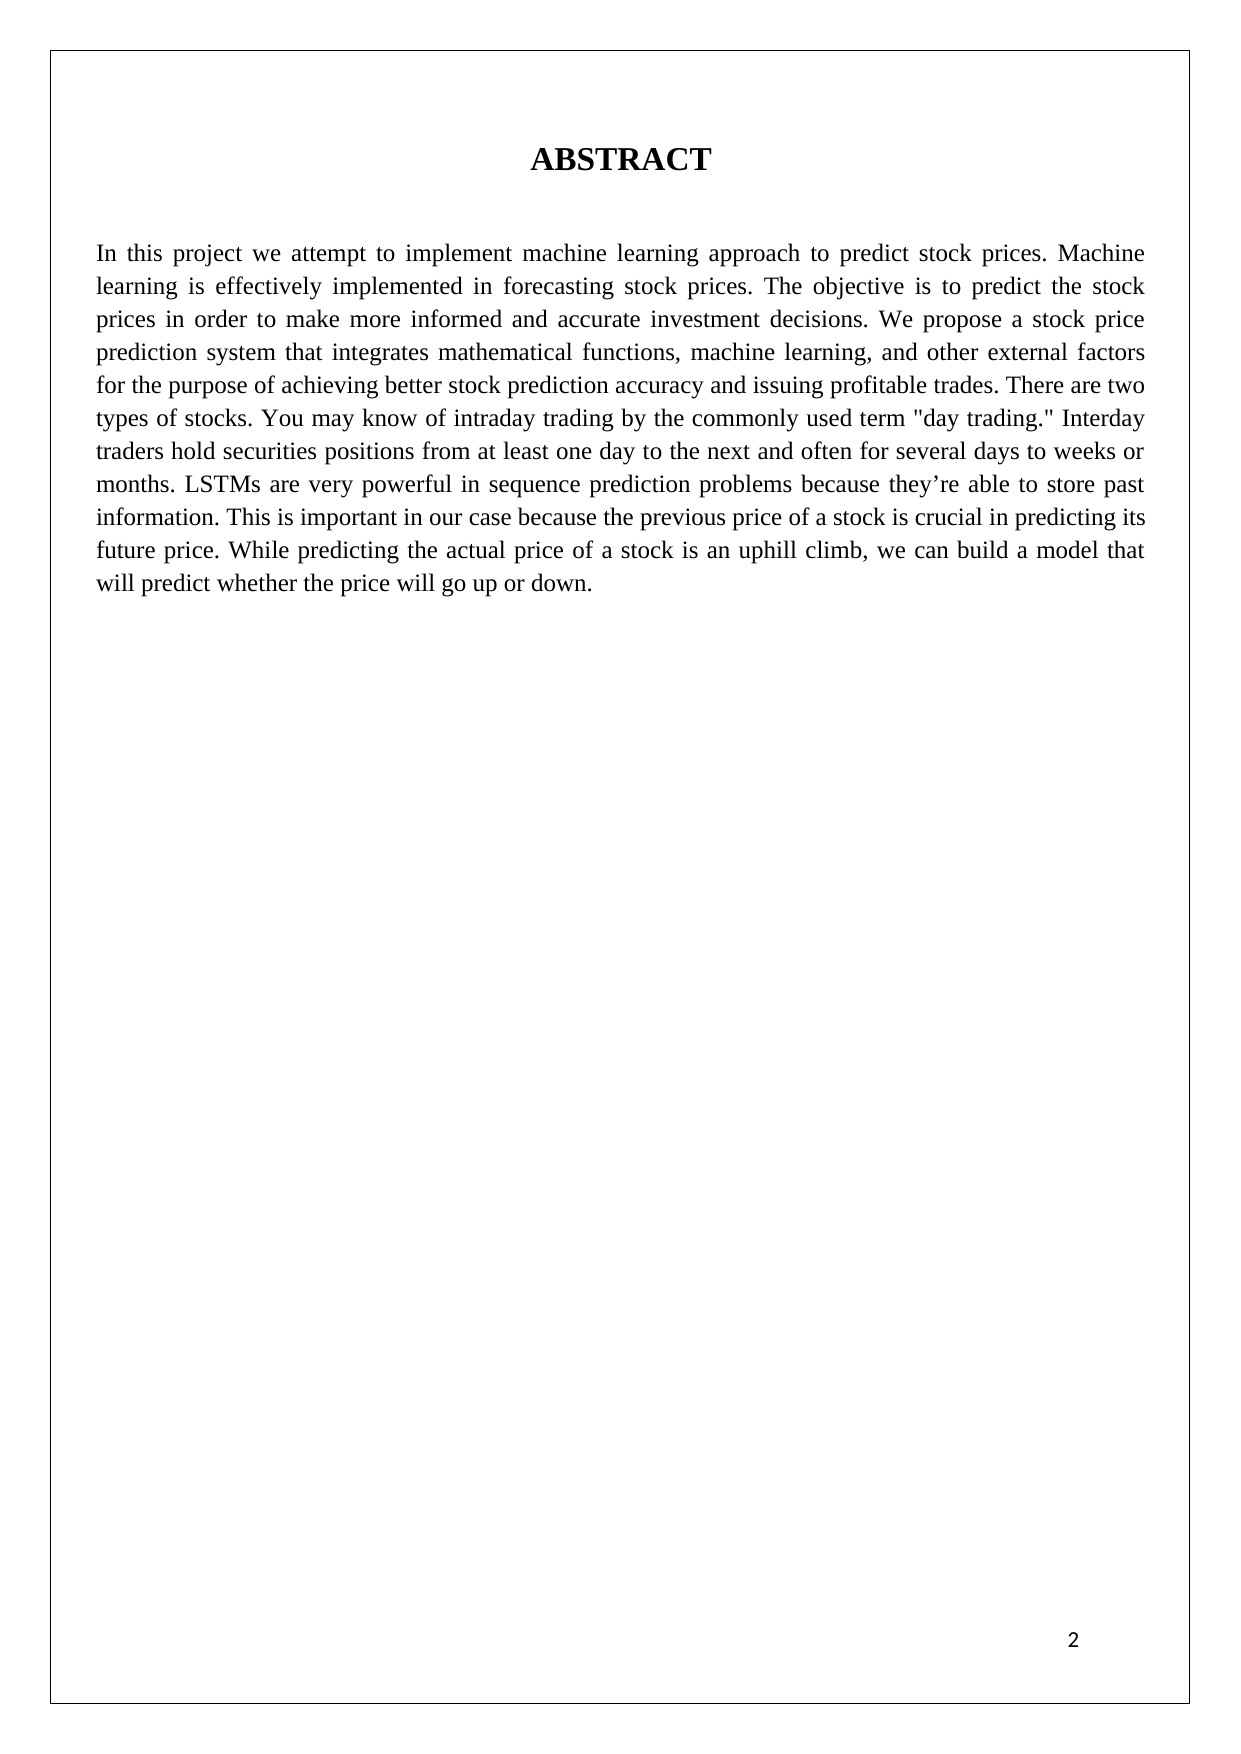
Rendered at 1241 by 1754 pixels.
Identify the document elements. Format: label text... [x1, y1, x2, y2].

text ABSTRACT [96, 139, 1146, 178]
text In this project we attempt to implement machine learning approach to predict stock prices. Machine learning is effectively implemented in forecasting stock prices. The objective is to predict the stock prices in order to make more informed and accurate investment decisions. We propose a stock price prediction system that integrates mathematical functions, machine learning, and other external factors for the purpose of achieving better stock prediction accuracy and issuing profitable trades. There are two types of stocks. You may know of intraday trading by the commonly used term "day trading." Interday traders hold securities positions from at least one day to the next and often for several days to weeks or months. LSTMs are very powerful in sequence prediction problems because they’re able to store past information. This is important in our case because the previous price of a stock is crucial in predicting its future price. While predicting the actual price of a stock is an uphill climb, we can build a model that will predict whether the price will go up or down. [96, 238, 1146, 597]
